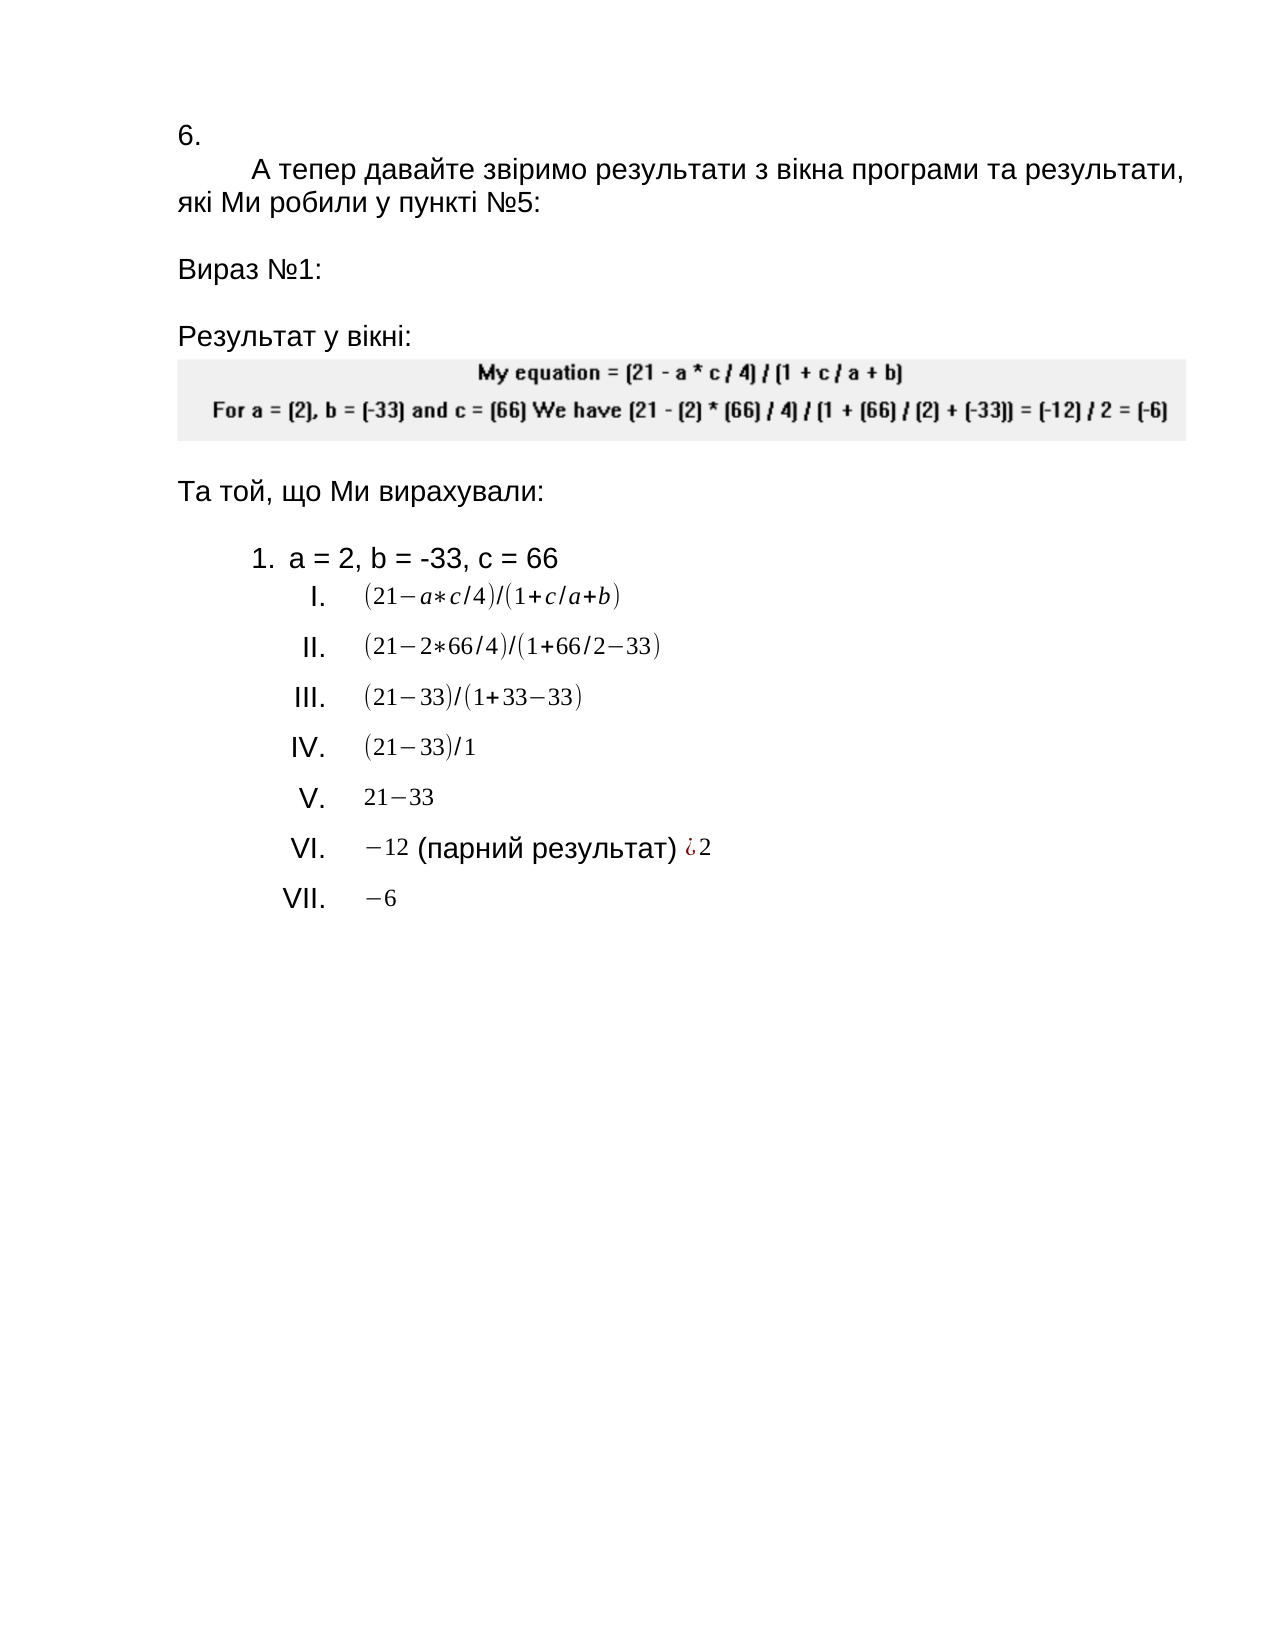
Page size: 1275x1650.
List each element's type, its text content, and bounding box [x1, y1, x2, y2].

text А тепер давайте звіримо результати з вікна програми та результати, які Ми робили у пункті №5: [177, 152, 1186, 219]
list (парний результат) [326, 831, 1186, 864]
list a = 2, b = -33, c = 66 [251, 541, 1186, 574]
text Та той, що Ми вирахували: [177, 474, 1186, 507]
text Вираз №1: [177, 252, 1186, 286]
picture [177, 352, 1187, 441]
text 6. [177, 118, 1186, 152]
text Результат у вікні: [177, 319, 1186, 352]
